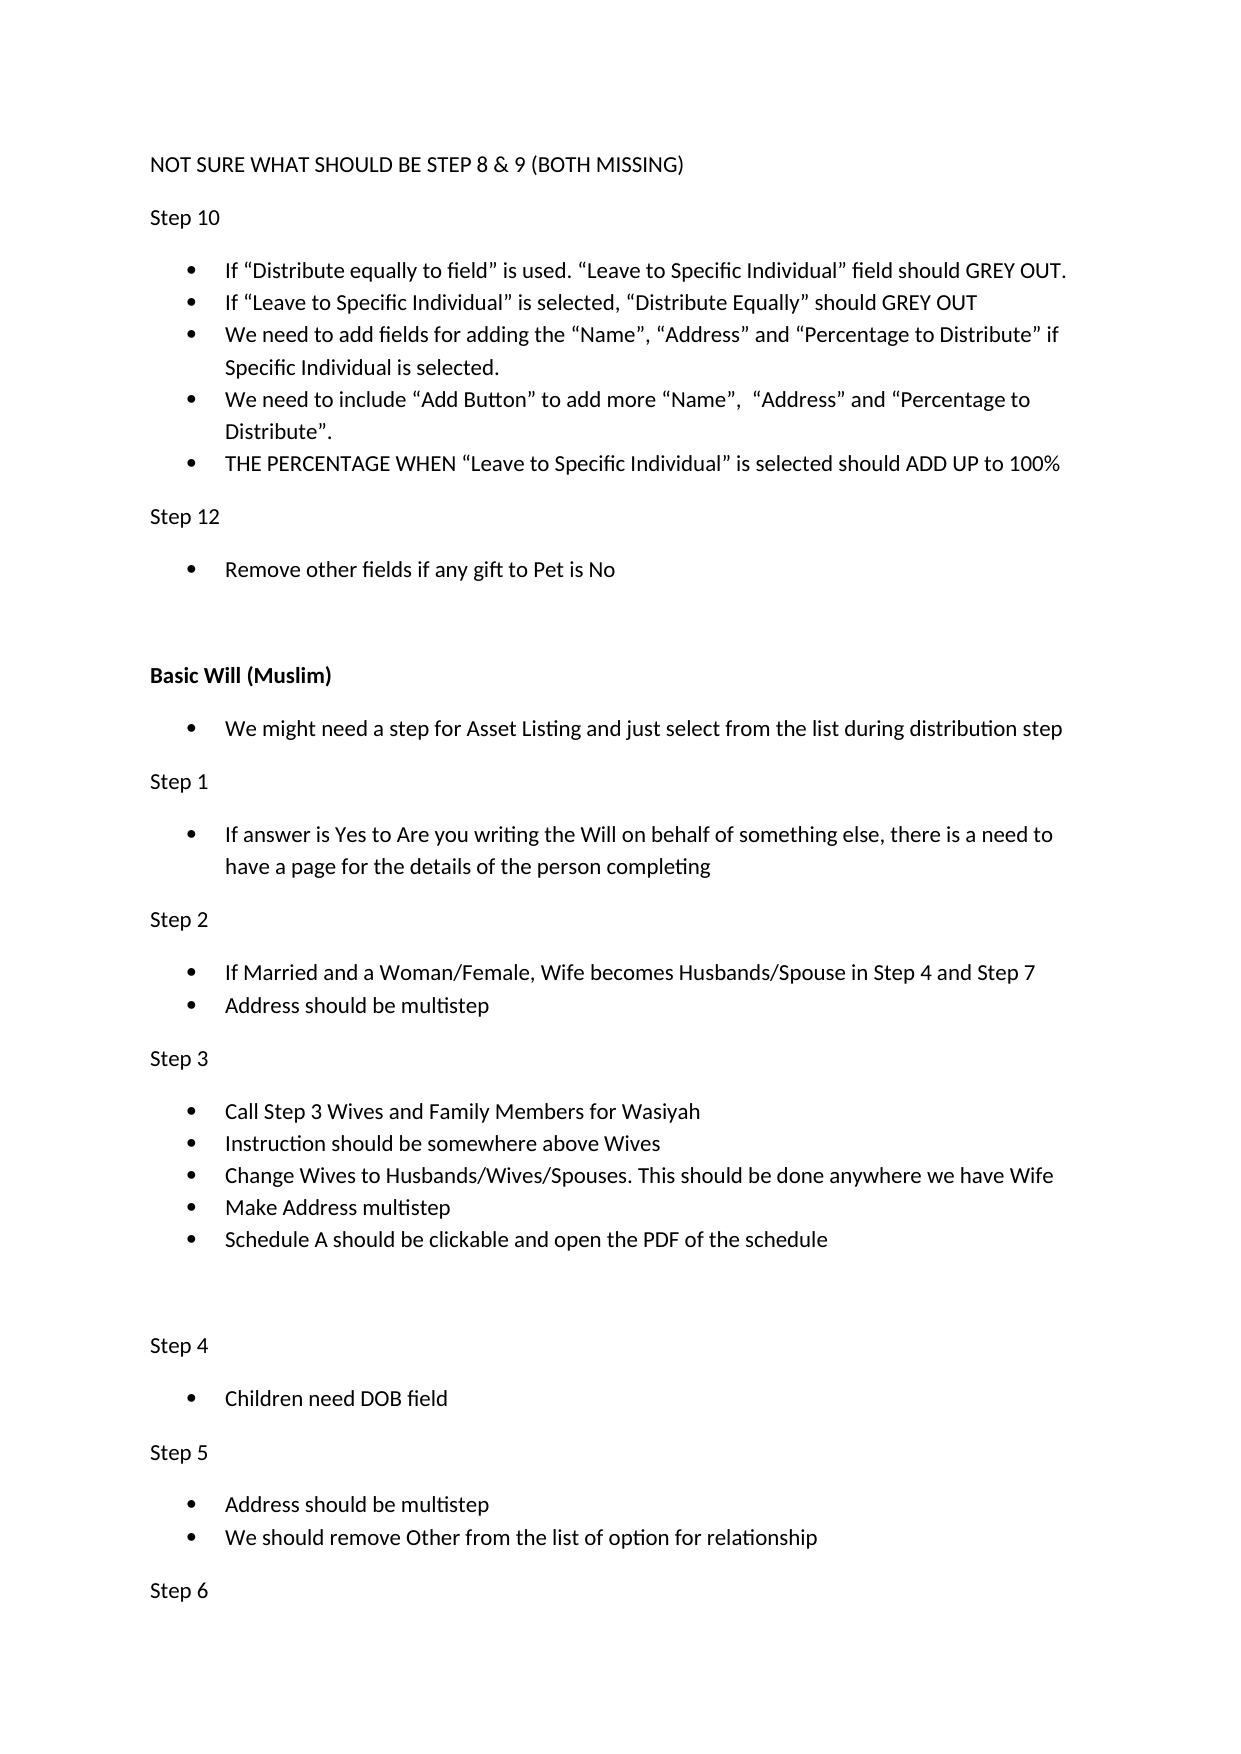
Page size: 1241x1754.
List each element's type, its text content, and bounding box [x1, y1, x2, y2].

list If “Distribute equally to field” is used. “Leave to Specific Individual” field should GREY OUT. [187, 256, 1090, 284]
list Schedule A should be clickable and open the PDF of the schedule [187, 1226, 1090, 1253]
text Step 2 [150, 906, 1090, 933]
text Step 6 [150, 1576, 1090, 1604]
text Step 10 [150, 203, 1090, 231]
list If “Leave to Specific Individual” is selected, “Distribute Equally” should GREY OUT [187, 288, 1090, 316]
list Instruction should be somewhere above Wives [187, 1129, 1090, 1157]
list Call Step 3 Wives and Family Members for Wasiyah [187, 1097, 1090, 1125]
list If Married and a Woman/Female, Wife becomes Husbands/Spouse in Step 4 and Step 7 [187, 958, 1090, 987]
list We need to include “Add Button” to add more “Name”, “Address” and “Percentage to Distribute”. [187, 385, 1090, 445]
text Basic Will (Muslim) [150, 661, 1090, 689]
text NOT SURE WHAT SHOULD BE STEP 8 & 9 (BOTH MISSING) [150, 150, 1090, 178]
list We might need a step for Asset Listing and just select from the list during distribution step [187, 714, 1090, 742]
text Step 12 [150, 502, 1090, 530]
list Change Wives to Husbands/Wives/Spouses. This should be done anywhere we have Wife [187, 1161, 1090, 1189]
text Step 1 [150, 767, 1090, 795]
list Remove other fields if any gift to Pet is No [187, 555, 1090, 583]
text Step 5 [150, 1438, 1090, 1466]
list Make Address multistep [187, 1193, 1090, 1221]
list Address should be multistep [187, 991, 1090, 1019]
list THE PERCENTAGE WHEN “Leave to Specific Individual” is selected should ADD UP to 100% [187, 449, 1090, 477]
text Step 4 [150, 1332, 1090, 1359]
text Step 3 [150, 1044, 1090, 1072]
list We need to add fields for adding the “Name”, “Address” and “Percentage to Distribute” if Specific Individual is selected. [187, 320, 1090, 381]
list We should remove Other from the list of option for relationship [187, 1523, 1090, 1551]
list Children need DOB field [187, 1384, 1090, 1413]
list Address should be multistep [187, 1491, 1090, 1519]
list If answer is Yes to Are you writing the Will on behalf of something else, there is a need to have a page for the details of the person completing [187, 820, 1090, 881]
